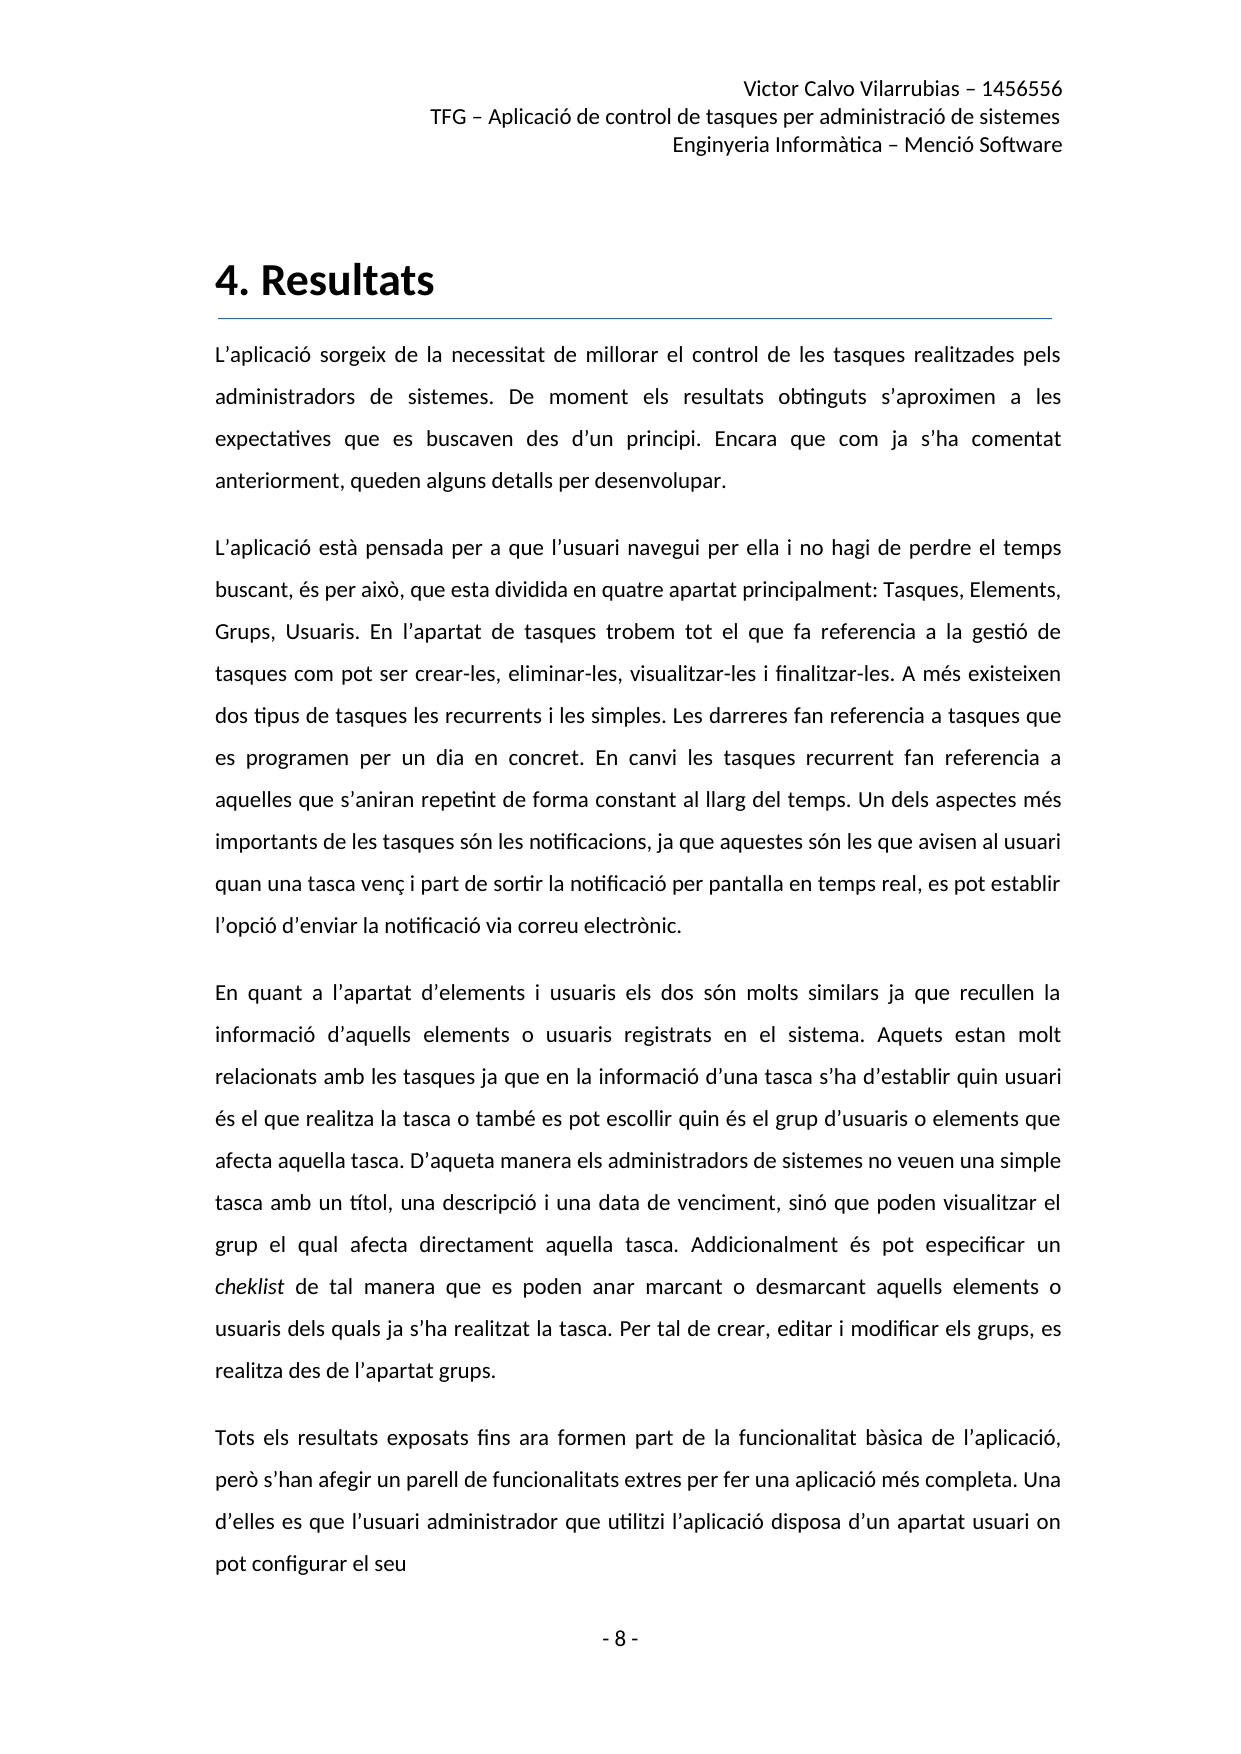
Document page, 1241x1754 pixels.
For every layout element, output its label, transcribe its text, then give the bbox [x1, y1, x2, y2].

subtitle 4. Resultats [177, 251, 1063, 307]
text En quant a l’apartat d’elements i usuaris els dos són molts similars ja que recullen la informació d’aquells elements o usuaris registrats en el sistema. Aquets estan molt relacionats amb les tasques ja que en la informació d’una tasca s’ha d’establir quin usuari és el que realitza la tasca o també es pot escollir quin és el grup d’usuaris o elements que afecta aquella tasca. D’aqueta manera els administradors de sistemes no veuen una simple tasca amb un títol, una descripció i una data de venciment, sinó que poden visualitzar el grup el qual afecta directament aquella tasca. Addicionalment és pot especificar un cheklist de tal manera que es poden anar marcant o desmarcant aquells elements o usuaris dels quals ja s’ha realitzat la tasca. Per tal de crear, editar i modificar els grups, es realitza des de l’apartat grups. [215, 978, 1063, 1384]
text Tots els resultats exposats fins ara formen part de la funcionalitat bàsica de l’aplicació, però s’han afegir un parell de funcionalitats extres per fer una aplicació més completa. Una d’elles es que l’usuari administrador que utilitzi l’aplicació disposa d’un apartat usuari on pot configurar el seu [215, 1423, 1063, 1577]
text L’aplicació està pensada per a que l’usuari navegui per ella i no hagi de perdre el temps buscant, és per això, que esta dividida en quatre apartat principalment: Tasques, Elements, Grups, Usuaris. En l’apartat de tasques trobem tot el que fa referencia a la gestió de tasques com pot ser crear-les, eliminar-les, visualitzar-les i finalitzar-les. A més existeixen dos tipus de tasques les recurrents i les simples. Les darreres fan referencia a tasques que es programen per un dia en concret. En canvi les tasques recurrent fan referencia a aquelles que s’aniran repetint de forma constant al llarg del temps. Un dels aspectes més importants de les tasques són les notificacions, ja que aquestes són les que avisen al usuari quan una tasca venç i part de sortir la notificació per pantalla en temps real, es pot establir l’opció d’enviar la notificació via correu electrònic. [215, 533, 1063, 939]
text L’aplicació sorgeix de la necessitat de millorar el control de les tasques realitzades pels administradors de sistemes. De moment els resultats obtinguts s’aproximen a les expectatives que es buscaven des d’un principi. Encara que com ja s’ha comentat anteriorment, queden alguns detalls per desenvolupar. [215, 341, 1063, 494]
